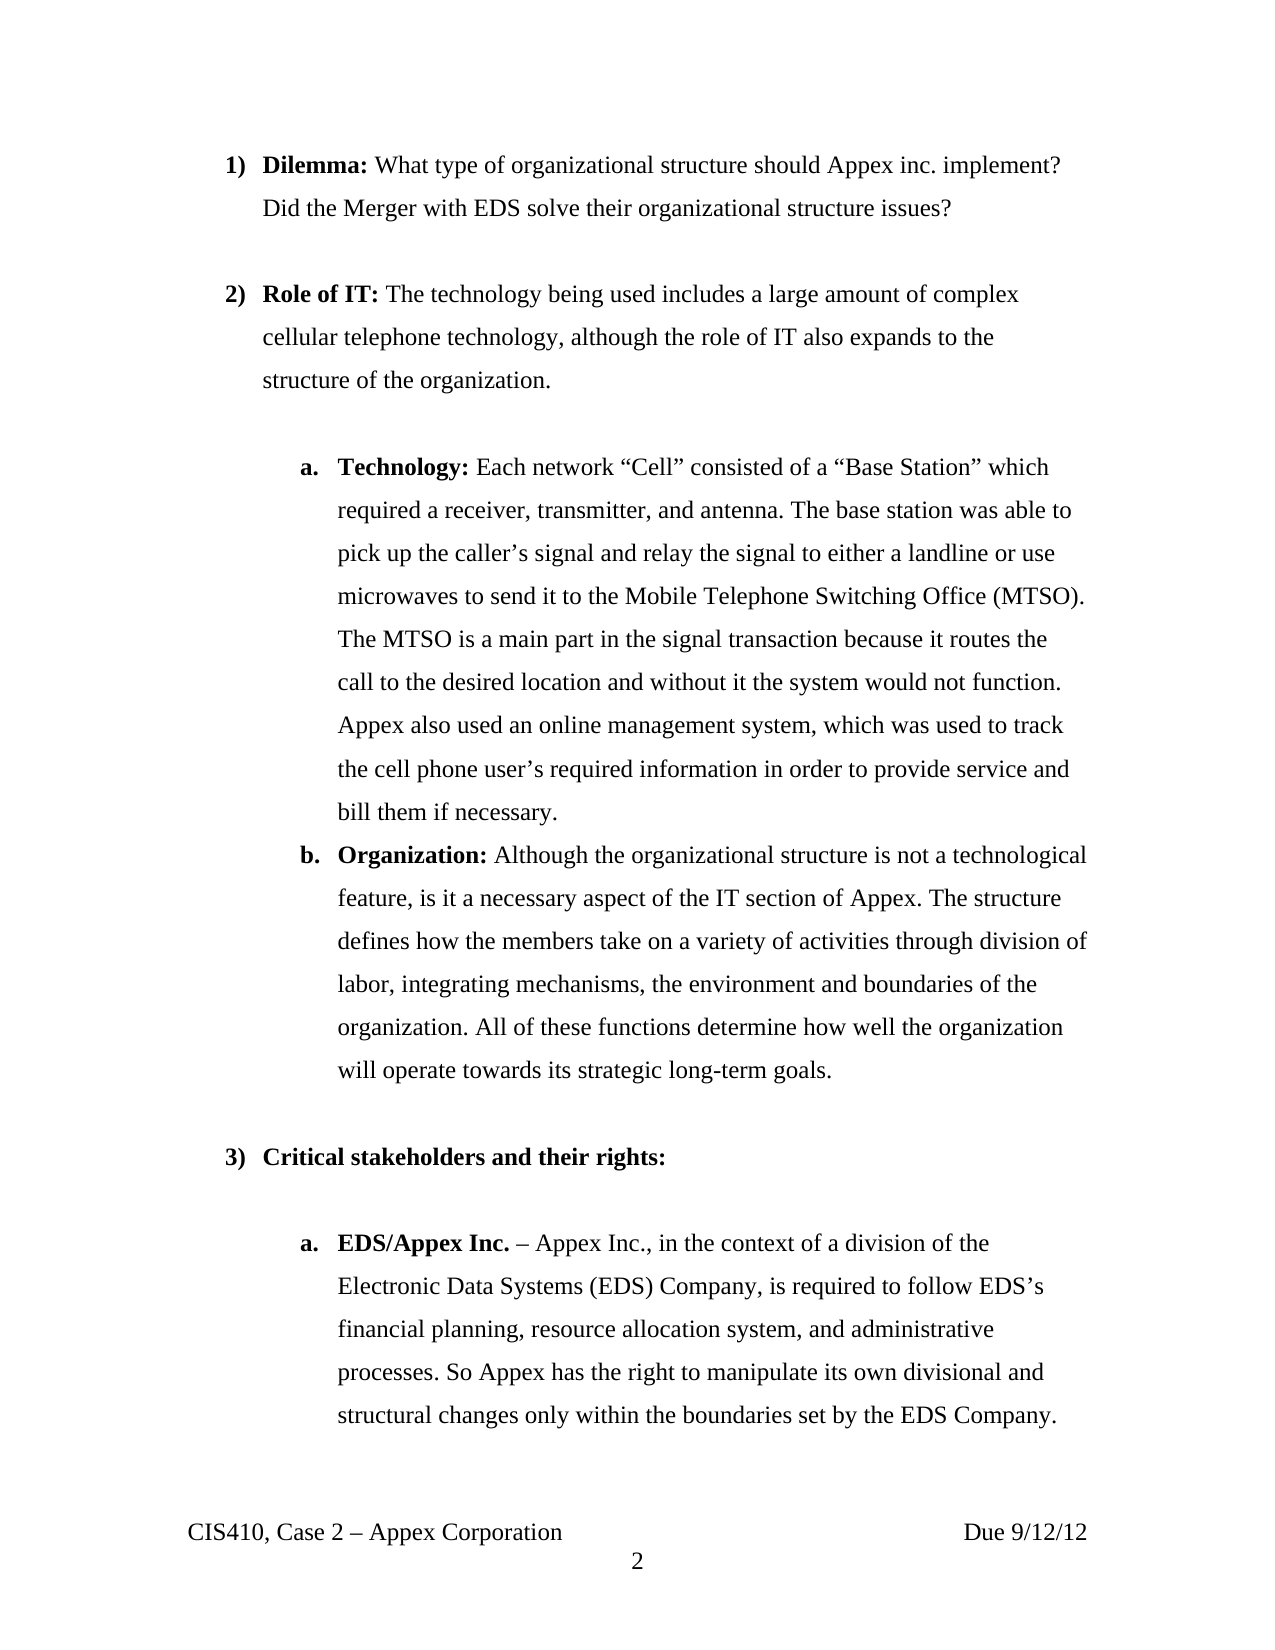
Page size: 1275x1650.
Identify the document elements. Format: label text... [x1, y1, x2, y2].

list EDS/Appex Inc. – Appex Inc., in the context of a division of the Electronic Data Systems (EDS) Company, is required to follow EDS’s financial planning, resource allocation system, and administrative processes. So Appex has the right to manipulate its own divisional and structural changes only within the boundaries set by the EDS Company. [300, 1228, 1087, 1429]
list Dilemma: What type of organizational structure should Appex inc. implement? Did the Merger with EDS solve their organizational structure issues? [225, 150, 1087, 222]
list Critical stakeholders and their rights: [225, 1142, 1087, 1171]
list Role of IT: The technology being used includes a large amount of complex cellular telephone technology, although the role of IT also expands to the structure of the organization. [225, 279, 1087, 394]
list Organization: Although the organizational structure is not a technological feature, is it a necessary aspect of the IT section of Appex. The structure defines how the members take on a variety of activities through division of labor, integrating mechanisms, the environment and boundaries of the organization. All of these functions determine how well the organization will operate towards its strategic long-term goals. [300, 840, 1087, 1084]
list Technology: Each network “Cell” consisted of a “Base Station” which required a receiver, transmitter, and antenna. The base station was able to pick up the caller’s signal and relay the signal to either a landline or use microwaves to send it to the Mobile Telephone Switching Office (MTSO). The MTSO is a main part in the signal transaction because it routes the call to the desired location and without it the system would not function. Appex also used an online management system, which was used to track the cell phone user’s required information in order to provide service and bill them if necessary. [300, 452, 1087, 826]
